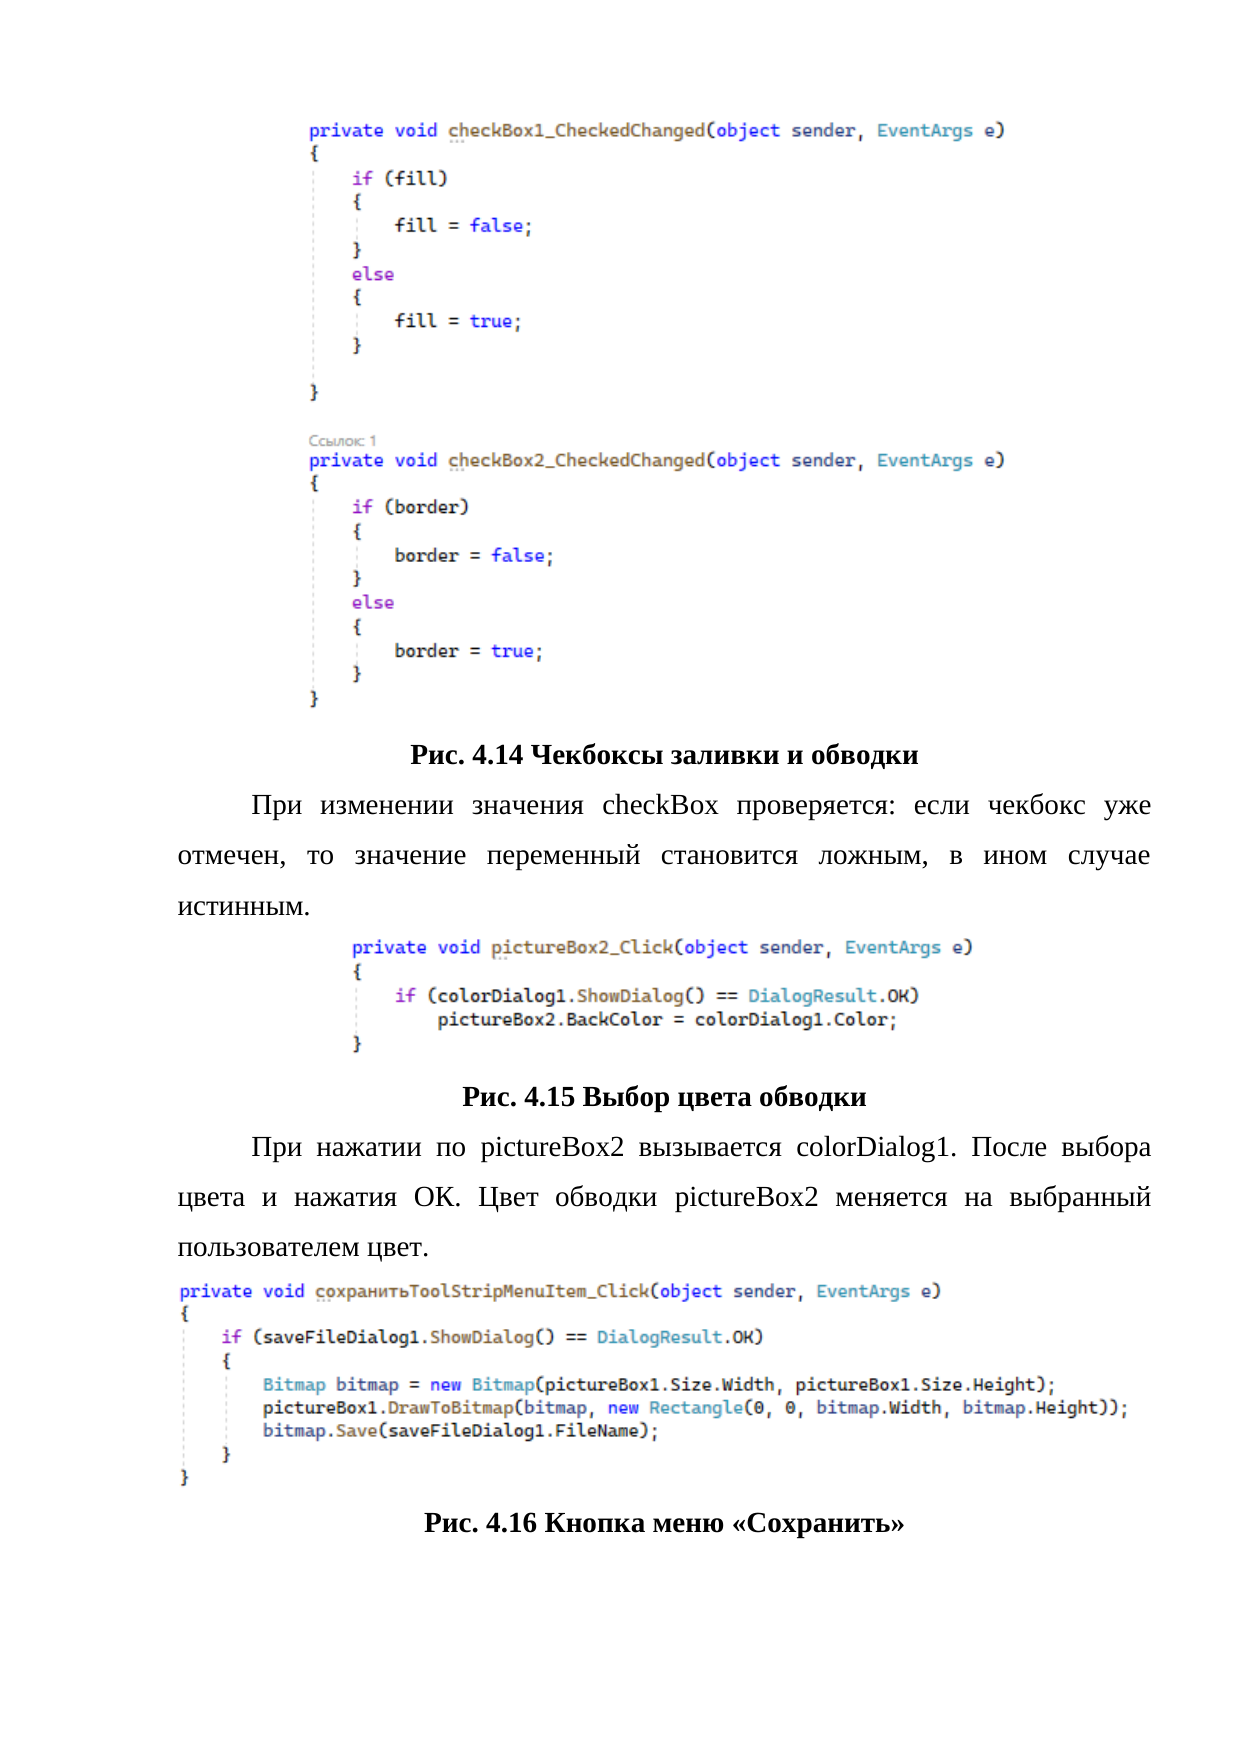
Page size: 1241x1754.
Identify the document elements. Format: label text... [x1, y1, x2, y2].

text При изменении значения checkBox проверяется: если чекбокс уже отмечен, то значение переменный становится ложным, в ином случае истинным. [177, 787, 1152, 921]
text При нажатии по pictureBox2 вызывается colorDialog1. После выбора цвета и нажатия ОК. Цвет обводки pictureBox2 меняется на выбранный пользователем цвет. [177, 1129, 1152, 1263]
text Рис. 4.16 Кнопка меню «Сохранить» [177, 1506, 1152, 1539]
text Рис. 4.15 Выбор цвета обводки [177, 1079, 1152, 1112]
picture [177, 1280, 1152, 1492]
picture [308, 118, 1021, 723]
text Рис. 4.14 Чекбоксы заливки и обводки [177, 737, 1152, 770]
picture [351, 938, 978, 1065]
